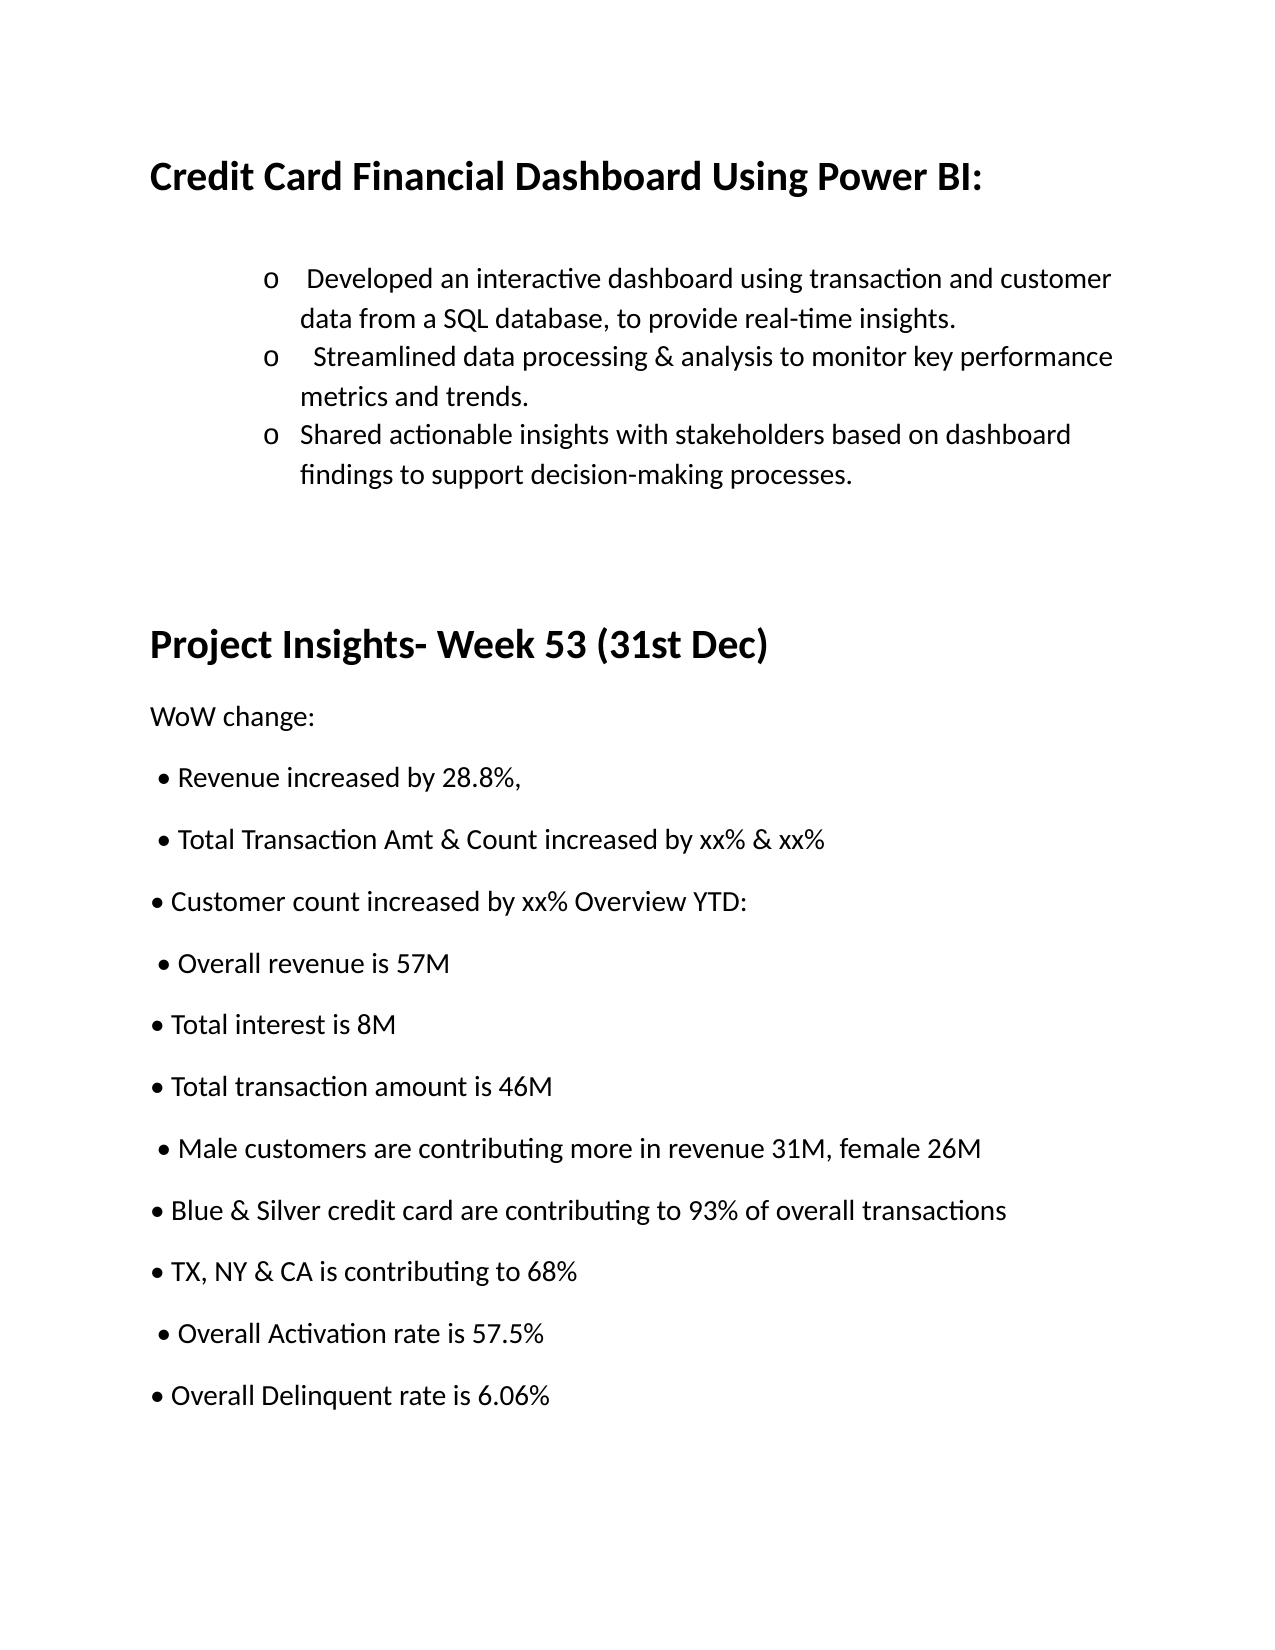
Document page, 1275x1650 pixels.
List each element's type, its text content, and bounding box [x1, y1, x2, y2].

text • TX, NY & CA is contributing to 68% [150, 1253, 1125, 1289]
text • Overall Activation rate is 57.5% [150, 1315, 1125, 1351]
text Credit Card Financial Dashboard Using Power BI: [150, 150, 1125, 201]
text • Overall Delinquent rate is 6.06% [150, 1377, 1125, 1413]
text WoW change: [150, 698, 1125, 733]
text • Total interest is 8M [150, 1006, 1125, 1042]
text Project Insights- Week 53 (31st Dec) [150, 618, 1125, 669]
text • Revenue increased by 28.8%, [150, 759, 1125, 795]
text • Male customers are contributing more in revenue 31M, female 26M [150, 1130, 1125, 1166]
text • Customer count increased by xx% Overview YTD: [150, 883, 1125, 918]
list Developed an interactive dashboard using transaction and customer data from a SQL database, to provide real-time insights. [262, 260, 1125, 335]
text • Total transaction amount is 46M [150, 1068, 1125, 1104]
text • Total Transaction Amt & Count increased by xx% & xx% [150, 821, 1125, 857]
text • Blue & Silver credit card are contributing to 93% of overall transactions [150, 1192, 1125, 1227]
list Streamlined data processing & analysis to monitor key performance metrics and trends. [262, 338, 1125, 414]
list Shared actionable insights with stakeholders based on dashboard findings to support decision-making processes. [262, 416, 1125, 492]
text • Overall revenue is 57M [150, 945, 1125, 980]
